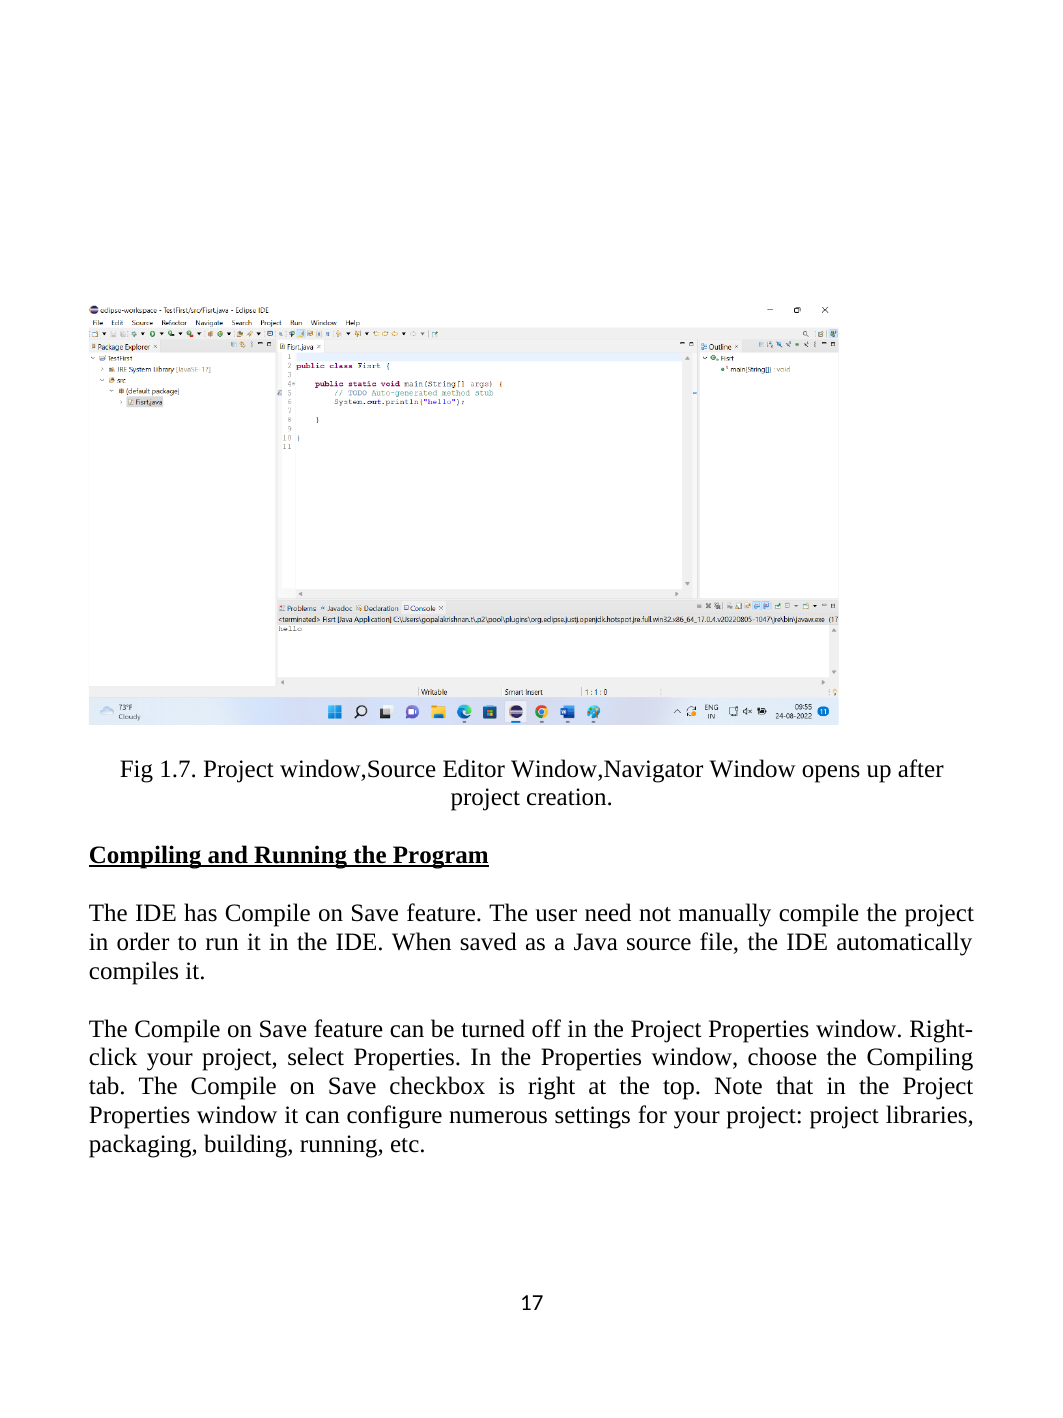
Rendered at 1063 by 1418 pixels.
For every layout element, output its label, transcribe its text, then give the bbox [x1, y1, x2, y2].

picture [88, 303, 839, 725]
text The IDE has Compile on Save feature. The user need not manually compile the project in order to run it in the IDE. When saved as a Java source file, the IDE automatically compiles it. [89, 898, 974, 984]
subtitle Compiling and Running the Program [89, 840, 974, 869]
text The Compile on Save feature can be turned off in the Project Properties window. Right-click your project, select Properties. In the Properties window, choose the Compiling tab. The Compile on Save checkbox is right at the top. Note that in the Project Properties window it can configure numerous settings for your project: project libraries, packaging, building, running, etc. [89, 1014, 974, 1157]
text Fig 1.7. Project window,Source Editor Window,Navigator Window opens up after project creation. [89, 754, 974, 811]
